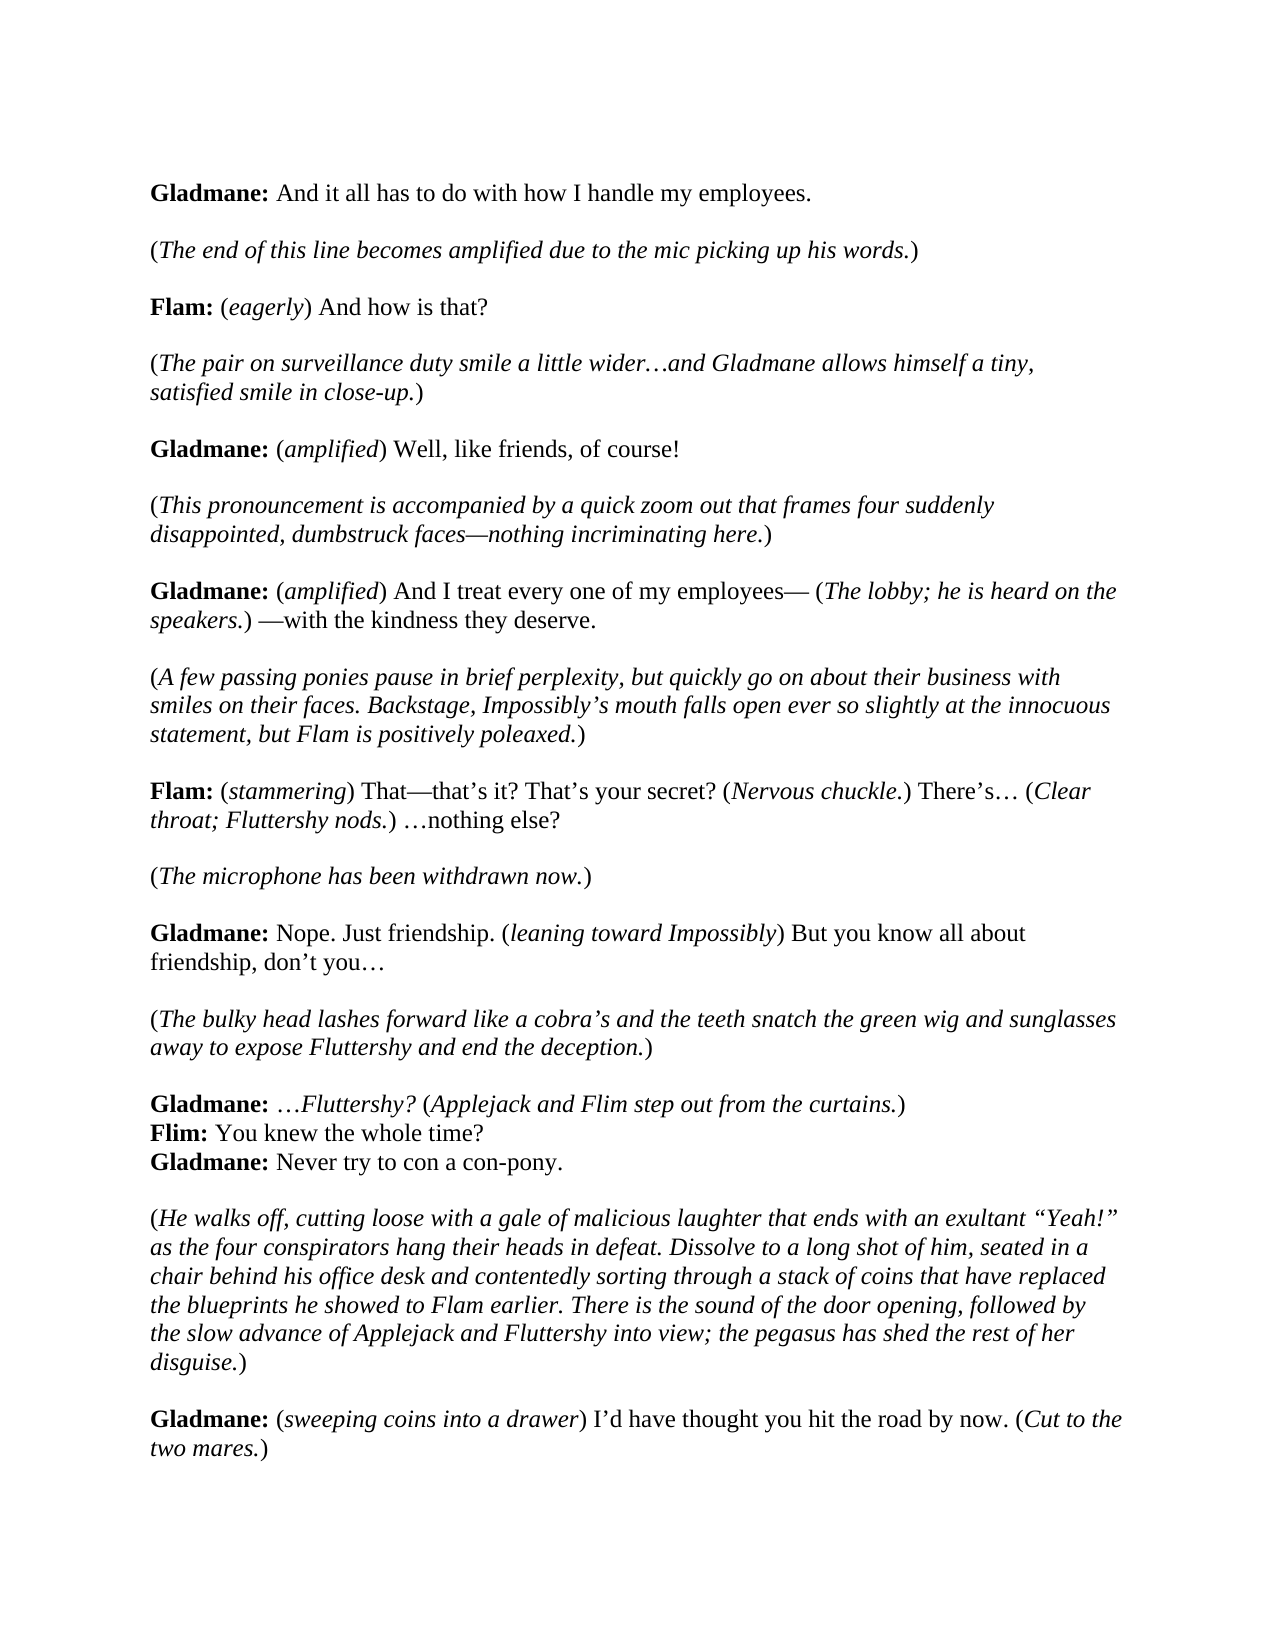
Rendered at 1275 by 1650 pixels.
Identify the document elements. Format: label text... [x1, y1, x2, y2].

text (He walks off, cutting loose with a gale of malicious laughter that ends with an exultant “Yeah!” as the four conspirators hang their heads in defeat. Dissolve to a long shot of him, seated in a chair behind his office desk and contentedly sorting through a stack of coins that have replaced the blueprints he showed to Flam earlier. There is the sound of the door opening, followed by the slow advance of Applejack and Fluttershy into view; the pegasus has shed the rest of her disguise.) [150, 1203, 1125, 1376]
text (The bulky head lashes forward like a cobra’s and the teeth snatch the green wig and sunglasses away to expose Fluttershy and end the deception.) [150, 1004, 1125, 1061]
text Gladmane: And it all has to do with how I handle my employees. [150, 178, 1125, 207]
text Flam: (stammering) That—that’s it? That’s your secret? (Nervous chuckle.) There’s… (Clear throat; Fluttershy nods.) …nothing else? [150, 776, 1125, 833]
text (A few passing ponies pause in brief perplexity, but quickly go on about their business with smiles on their faces. Backstage, Impossibly’s mouth falls open ever so slightly at the innocuous statement, but Flam is positively poleaxed.) [150, 662, 1125, 748]
text (The microphone has been withdrawn now.) [150, 861, 1125, 890]
text Gladmane: …Fluttershy? (Applejack and Flim step out from the curtains.) [150, 1089, 1125, 1118]
text Flim: You knew the whole time? [150, 1118, 1125, 1147]
text Gladmane: Nope. Just friendship. (leaning toward Impossibly) But you know all about friendship, don’t you… [150, 918, 1125, 976]
text (This pronouncement is accompanied by a quick zoom out that frames four suddenly disappointed, dumbstruck faces—nothing incriminating here.) [150, 491, 1125, 548]
text (The pair on surveillance duty smile a little wider…and Gladmane allows himself a tiny, satisfied smile in close-up.) [150, 348, 1125, 406]
text Flam: (eagerly) And how is that? [150, 292, 1125, 320]
text Gladmane: (amplified) Well, like friends, of course! [150, 434, 1125, 463]
text Gladmane: (amplified) And I treat every one of my employees— (The lobby; he is heard on the speakers.) —with the kindness they deserve. [150, 576, 1125, 634]
text Gladmane: Never try to con a con-pony. [150, 1147, 1125, 1176]
text Gladmane: (sweeping coins into a drawer) I’d have thought you hit the road by now. (Cut to the two mares.) [150, 1404, 1125, 1462]
text (The end of this line becomes amplified due to the mic picking up his words.) [150, 235, 1125, 263]
